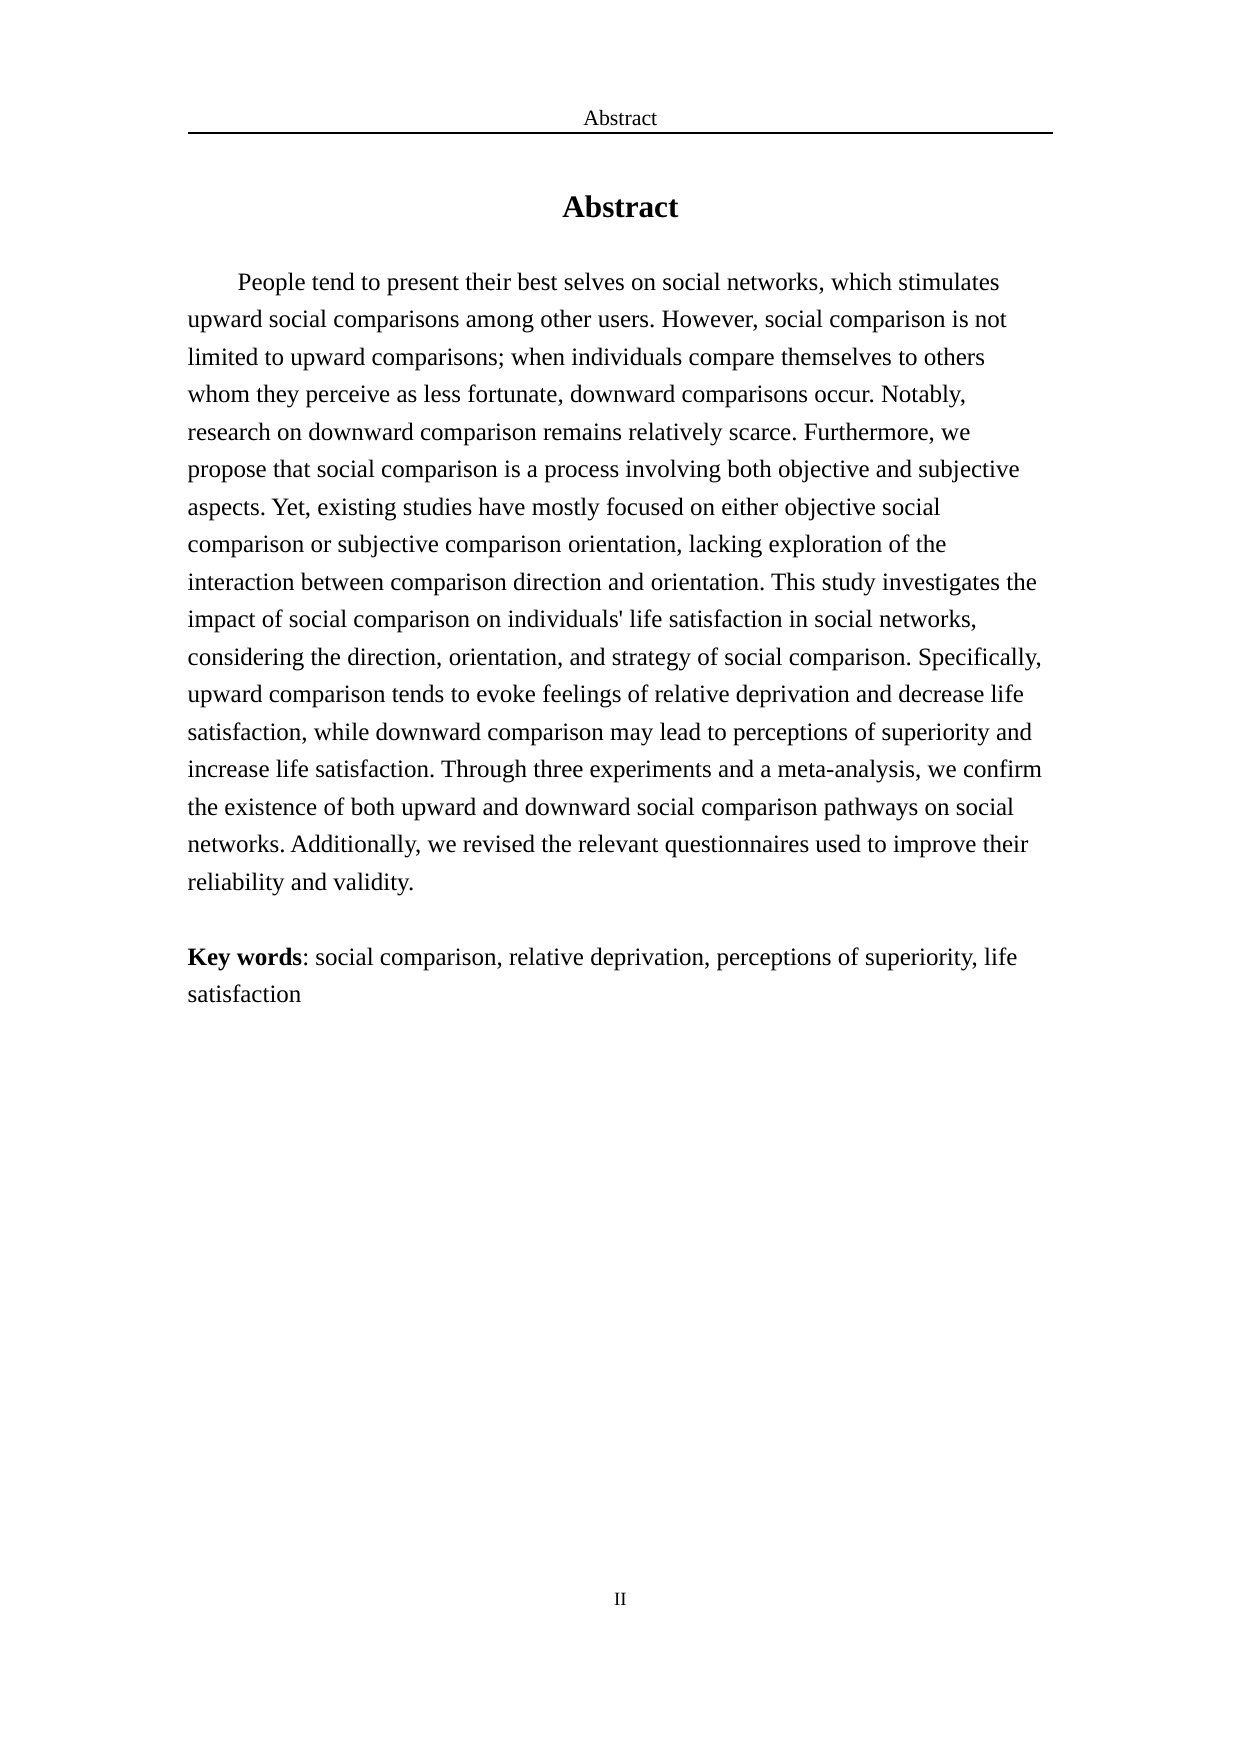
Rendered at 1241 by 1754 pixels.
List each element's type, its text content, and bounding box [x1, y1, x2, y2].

text People tend to present their best selves on social networks, which stimulates upward social comparisons among other users. However, social comparison is not limited to upward comparisons; when individuals compare themselves to others whom they perceive as less fortunate, downward comparisons occur. Notably, research on downward comparison remains relatively scarce. Furthermore, we propose that social comparison is a process involving both objective and subjective aspects. Yet, existing studies have mostly focused on either objective social comparison or subjective comparison orientation, lacking exploration of the interaction between comparison direction and orientation. This study investigates the impact of social comparison on individuals' life satisfaction in social networks, considering the direction, orientation, and strategy of social comparison. Specifically, upward comparison tends to evoke feelings of relative deprivation and decrease life satisfaction, while downward comparison may lead to perceptions of superiority and increase life satisfaction. Through three experiments and a meta-analysis, we confirm the existence of both upward and downward social comparison pathways on social networks. Additionally, we revised the relevant questionnaires used to improve their reliability and validity. [187, 262, 1053, 900]
text Key words: social comparison, relative deprivation, perceptions of superiority, life satisfaction [187, 937, 1053, 1012]
subtitle Abstract [187, 187, 1053, 225]
